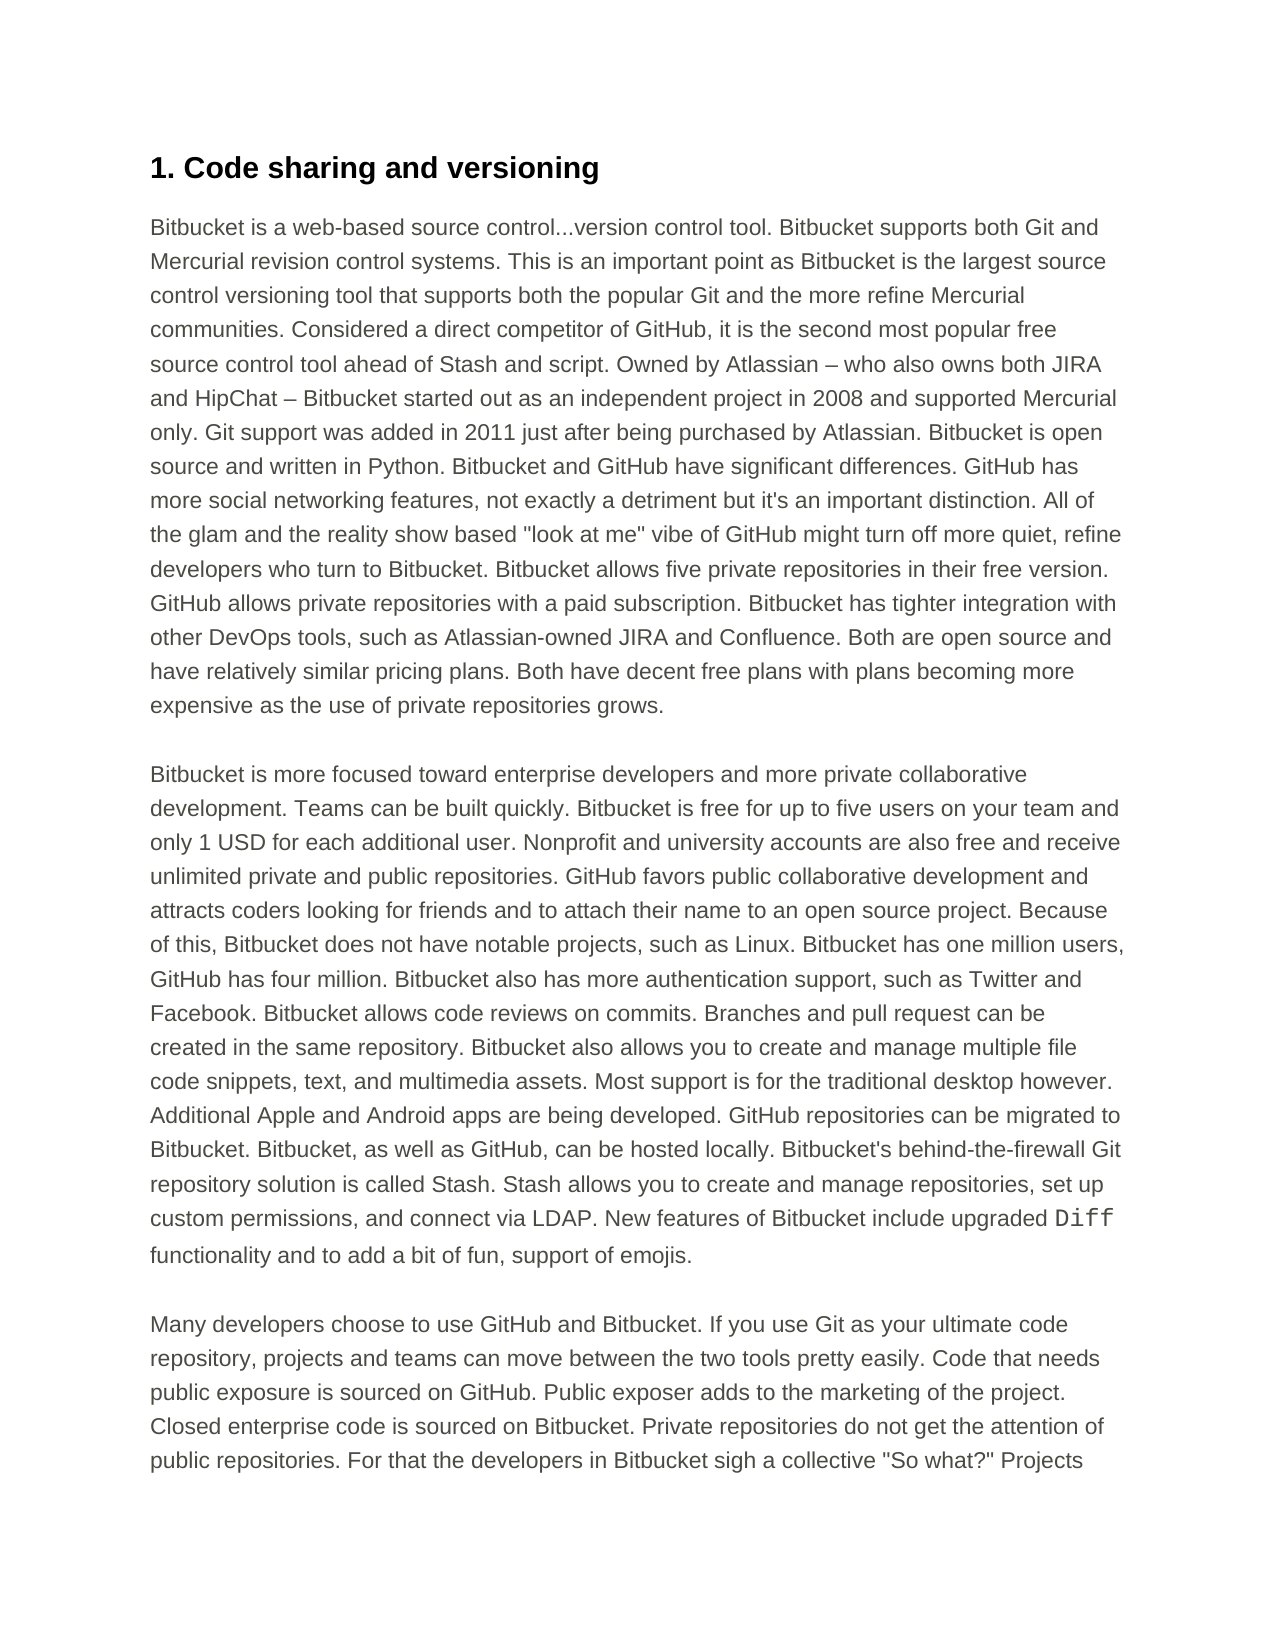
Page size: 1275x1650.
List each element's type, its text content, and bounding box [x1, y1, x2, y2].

subtitle 1. Code sharing and versioning [150, 150, 1125, 185]
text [150, 214, 1125, 1473]
